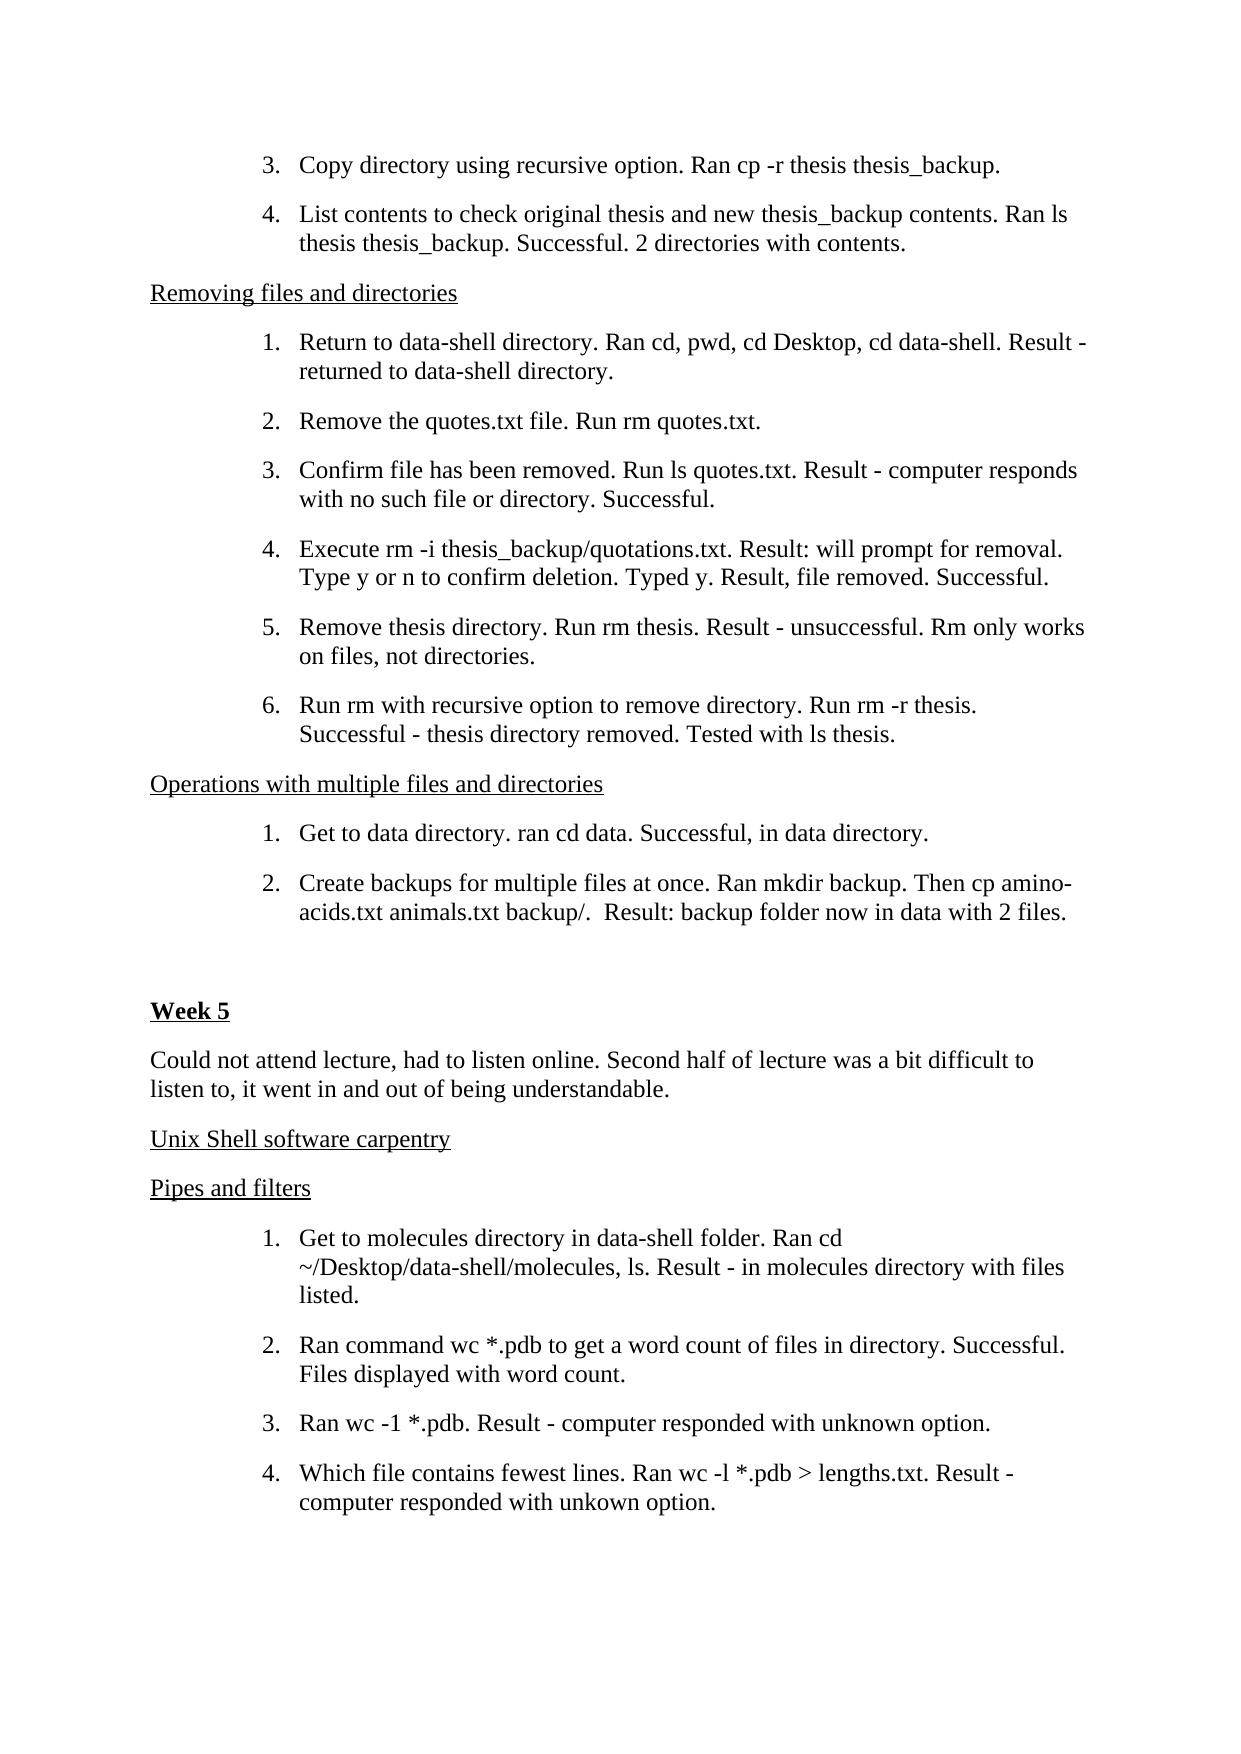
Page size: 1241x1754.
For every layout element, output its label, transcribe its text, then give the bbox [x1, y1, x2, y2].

list Get to molecules directory in data-shell folder. Ran cd ~/Desktop/data-shell/molecules, ls. Result - in molecules directory with files listed. [262, 1223, 1090, 1309]
list Return to data-shell directory. Ran cd, pwd, cd Desktop, cd data-shell. Result - returned to data-shell directory. [262, 327, 1090, 385]
list Remove the quotes.txt file. Run rm quotes.txt. [262, 406, 1090, 434]
list Run rm with recursive option to remove directory. Run rm -r thesis. Successful - thesis directory removed. Tested with ls thesis. [262, 690, 1090, 748]
text Unix Shell software carpentry [150, 1124, 1090, 1152]
list Ran command wc *.pdb to get a word count of files in directory. Successful. Files displayed with word count. [262, 1330, 1090, 1387]
list Execute rm -i thesis_backup/quotations.txt. Result: will prompt for removal. Type y or n to confirm deletion. Typed y. Result, file removed. Successful. [262, 534, 1090, 591]
text Operations with multiple files and directories [150, 769, 1090, 797]
text Removing files and directories [150, 278, 1090, 307]
text Week 5 [150, 996, 1090, 1024]
text Pipes and filters [150, 1173, 1090, 1202]
list Which file contains fewest lines. Ran wc -l *.pdb > lengths.txt. Result - computer responded with unkown option. [262, 1458, 1090, 1515]
list Remove thesis directory. Run rm thesis. Result - unsuccessful. Rm only works on files, not directories. [262, 612, 1090, 669]
list Ran wc -1 *.pdb. Result - computer responded with unknown option. [262, 1408, 1090, 1437]
list Create backups for multiple files at once. Ran mkdir backup. Then cp amino-acids.txt animals.txt backup/. Result: backup folder now in data with 2 files. [262, 868, 1090, 925]
list Get to data directory. ran cd data. Successful, in data directory. [262, 818, 1090, 847]
list Confirm file has been removed. Run ls quotes.txt. Result - computer responds with no such file or directory. Successful. [262, 455, 1090, 513]
text Could not attend lecture, had to listen online. Second half of lecture was a bit difficult to listen to, it went in and out of being understandable. [150, 1045, 1090, 1103]
list List contents to check original thesis and new thesis_backup contents. Ran ls thesis thesis_backup. Successful. 2 directories with contents. [262, 199, 1090, 257]
list Copy directory using recursive option. Ran cp -r thesis thesis_backup. [262, 150, 1090, 179]
